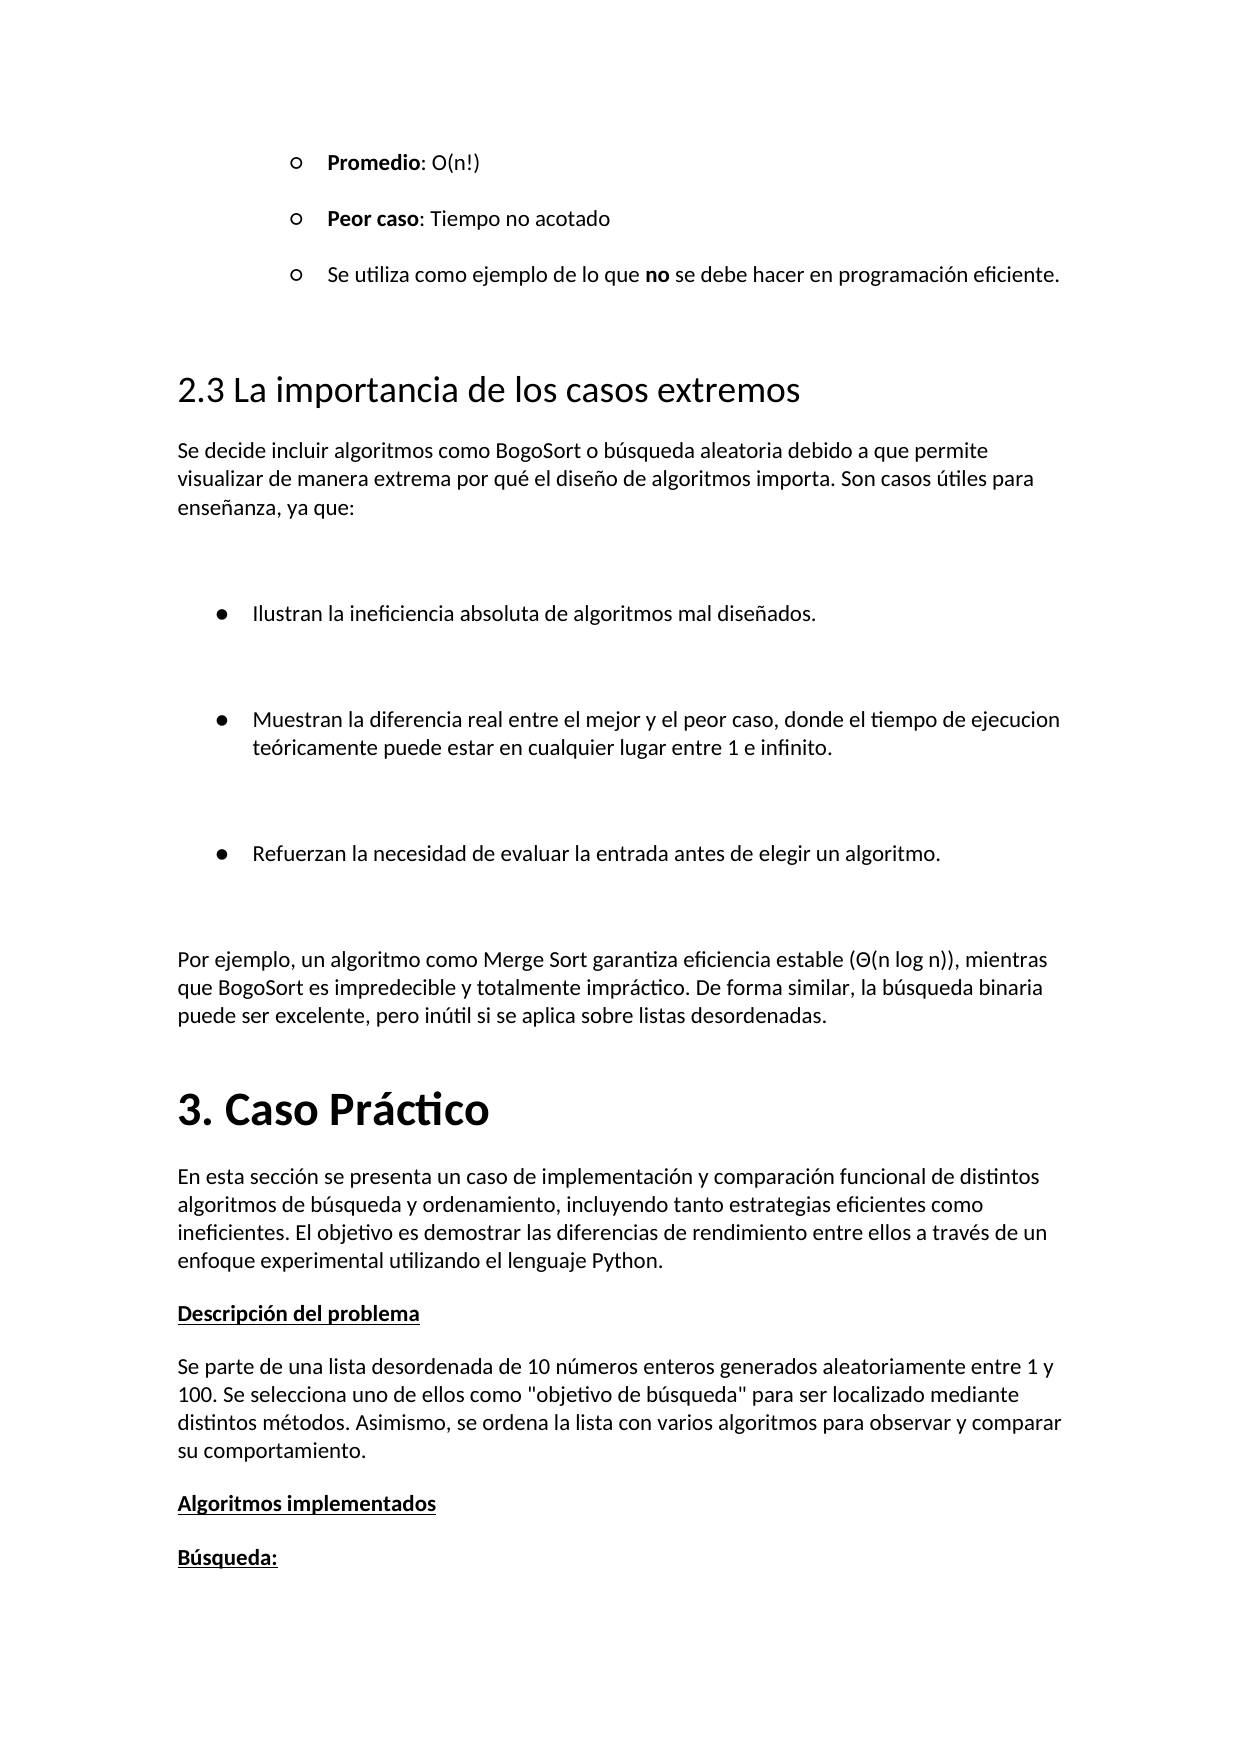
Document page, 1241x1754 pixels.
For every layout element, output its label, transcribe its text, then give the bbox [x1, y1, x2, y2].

list Refuerzan la necesidad de evaluar la entrada antes de elegir un algoritmo. [215, 839, 1063, 867]
list Ilustran la ineficiencia absoluta de algoritmos mal diseñados. [215, 599, 1063, 627]
text En esta sección se presenta un caso de implementación y comparación funcional de distintos algoritmos de búsqueda y ordenamiento, incluyendo tanto estrategias eficientes como ineficientes. El objetivo es demostrar las diferencias de rendimiento entre ellos a través de un enfoque experimental utilizando el lenguaje Python. [177, 1162, 1063, 1274]
subtitle 3. Caso Práctico [177, 1079, 1063, 1137]
list Promedio: O(n!) [290, 148, 1063, 204]
text Por ejemplo, un algoritmo como Merge Sort garantiza eficiencia estable (Θ(n log n)), mientras que BogoSort es impredecible y totalmente impráctico. De forma similar, la búsqueda binaria puede ser excelente, pero inútil si se aplica sobre listas desordenadas. [177, 945, 1063, 1029]
text Se parte de una lista desordenada de 10 números enteros generados aleatoriamente entre 1 y 100. Se selecciona uno de ellos como "objetivo de búsqueda" para ser localizado mediante distintos métodos. Asimismo, se ordena la lista con varios algoritmos para observar y comparar su comportamiento. [177, 1352, 1063, 1464]
list Se utiliza como ejemplo de lo que no se debe hacer en programación eficiente. [290, 260, 1063, 288]
text Búsqueda: [177, 1543, 1063, 1571]
subtitle Algoritmos implementados [177, 1489, 1063, 1518]
subtitle Descripción del problema [177, 1299, 1063, 1327]
list Peor caso: Tiempo no acotado [290, 204, 1063, 260]
text Se decide incluir algoritmos como BogoSort o búsqueda aleatoria debido a que permite visualizar de manera extrema por qué el diseño de algoritmos importa. Son casos útiles para enseñanza, ya que: [177, 437, 1063, 521]
list Muestran la diferencia real entre el mejor y el peor caso, donde el tiempo de ejecucion teóricamente puede estar en cualquier lugar entre 1 e infinito. [215, 705, 1063, 761]
text 2.3 La importancia de los casos extremos [177, 366, 1063, 412]
